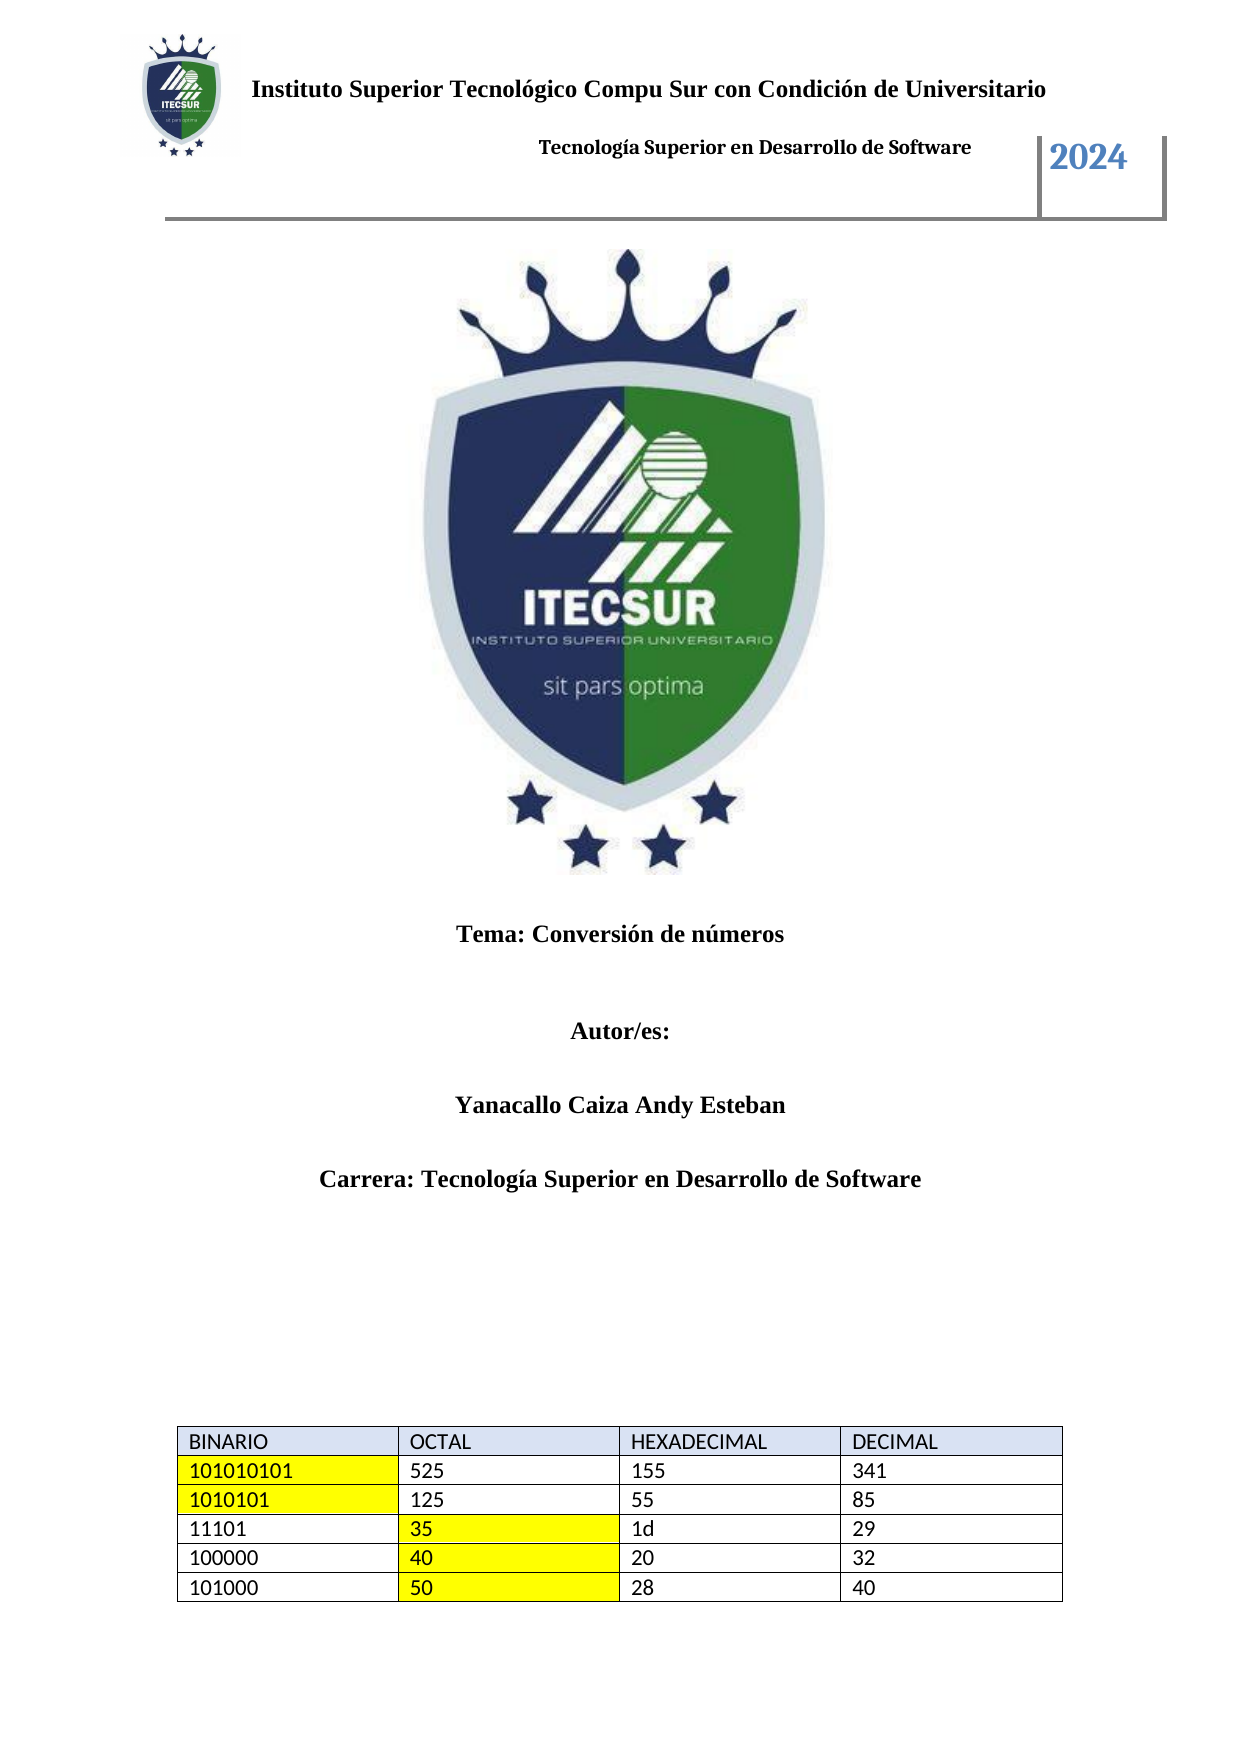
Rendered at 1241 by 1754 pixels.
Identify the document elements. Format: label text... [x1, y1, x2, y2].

table_cell 125 [399, 1485, 619, 1513]
text Carrera: Tecnología Superior en Desarrollo de Software [177, 1164, 1063, 1193]
table_cell 1010101 [178, 1485, 398, 1513]
picture [119, 34, 242, 157]
text Yanacallo Caiza Andy Esteban [177, 1090, 1063, 1119]
table_cell 50 [399, 1573, 619, 1601]
table_cell 55 [620, 1485, 840, 1513]
picture [307, 249, 933, 875]
text Autor/es: [177, 1016, 1063, 1045]
table_cell 32 [841, 1544, 1062, 1572]
table_cell 101010101 [178, 1456, 398, 1484]
table_cell 525 [399, 1456, 619, 1484]
table_cell 85 [841, 1485, 1062, 1513]
text Tema: Conversión de números [177, 919, 1063, 948]
table_cell 101000 [178, 1573, 398, 1601]
table_cell 20 [620, 1544, 840, 1572]
table_cell 35 [399, 1515, 619, 1542]
table_cell 29 [841, 1515, 1062, 1542]
table_header HEXADECIMAL [620, 1427, 840, 1455]
table_cell 155 [620, 1456, 840, 1484]
table_cell 28 [620, 1573, 840, 1601]
table_cell 1d [620, 1515, 840, 1542]
table_cell 40 [399, 1544, 619, 1572]
table_cell 341 [841, 1456, 1062, 1484]
table_cell 40 [841, 1573, 1062, 1601]
table_cell 11101 [178, 1515, 398, 1542]
table_cell 100000 [178, 1544, 398, 1572]
table_header BINARIO [178, 1427, 398, 1455]
table_header DECIMAL [841, 1427, 1062, 1455]
table_header OCTAL [399, 1427, 619, 1455]
